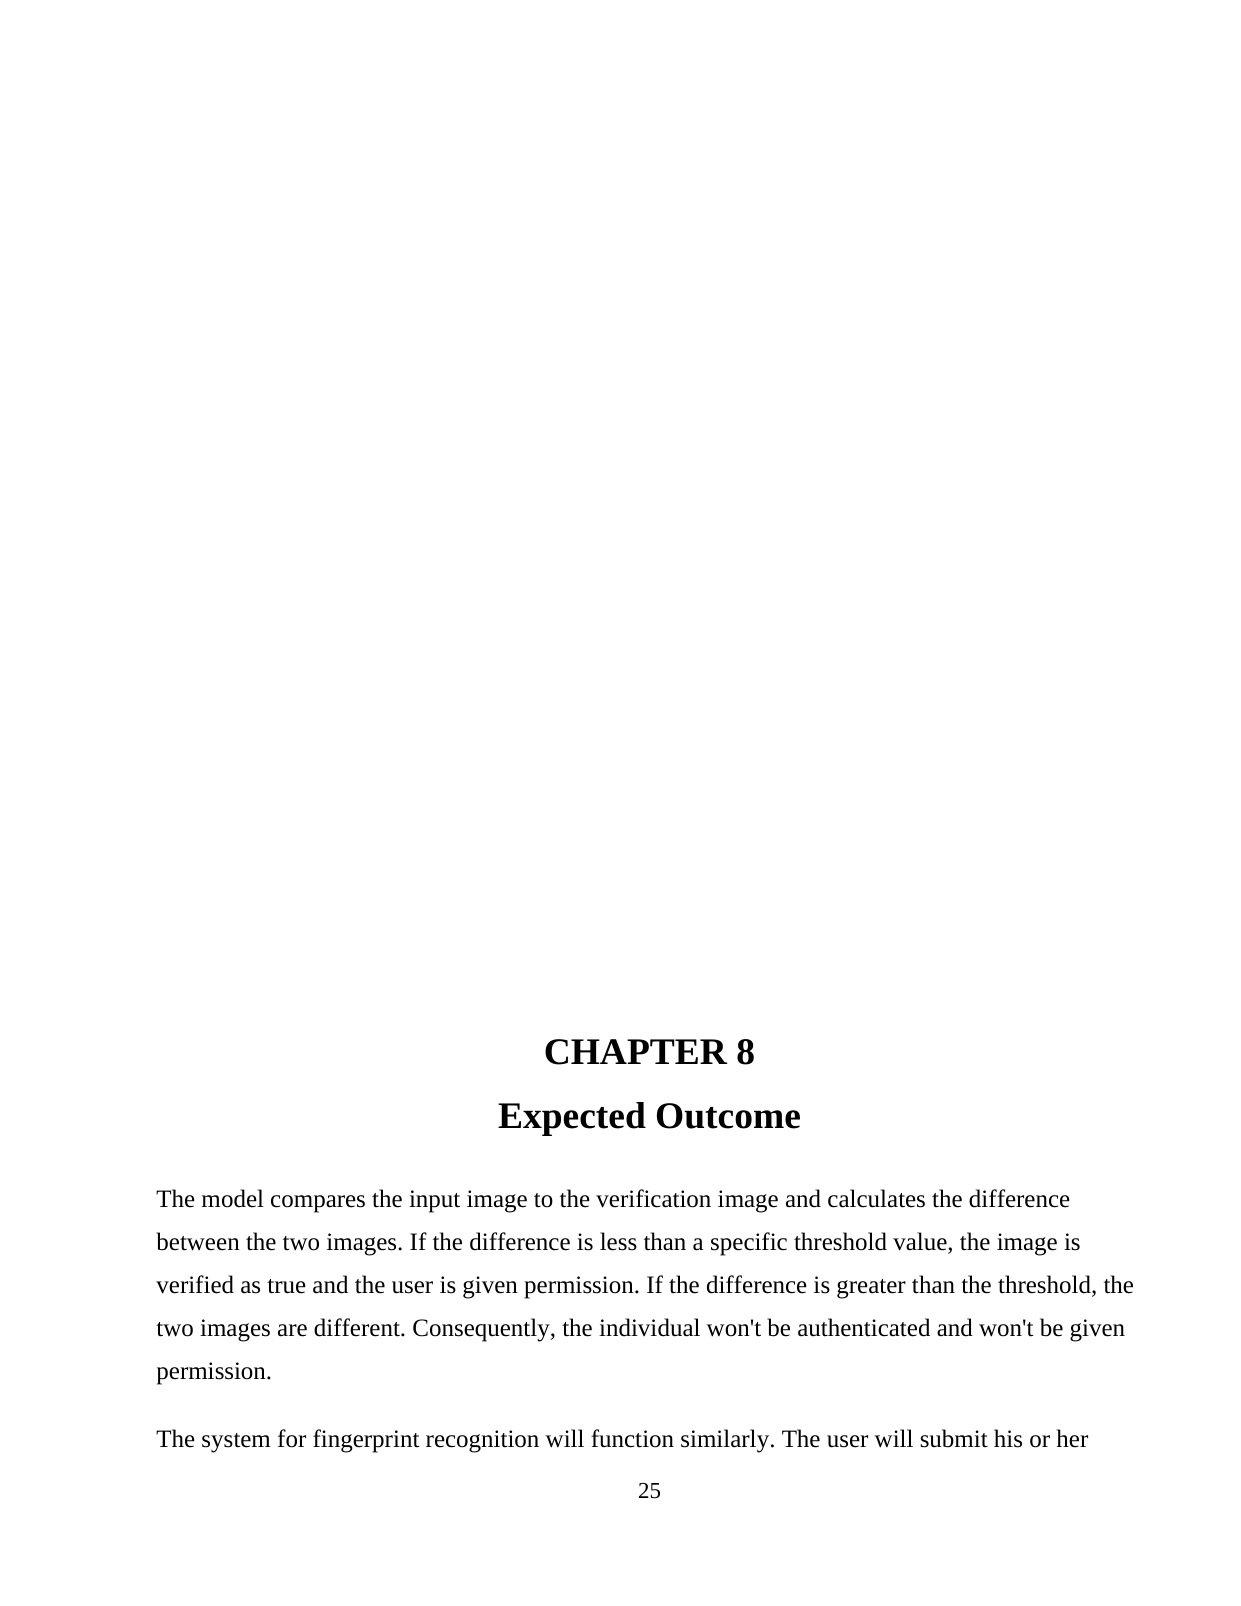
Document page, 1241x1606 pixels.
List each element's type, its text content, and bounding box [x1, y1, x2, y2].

text The model compares the input image to the verification image and calculates the difference between the two images. If the difference is less than a specific threshold value, the image is verified as true and the user is given permission. If the difference is greater than the threshold, the two images are different. Consequently, the individual won't be authenticated and won't be given permission. [156, 1184, 1142, 1385]
text Expected Outcome [156, 1094, 1142, 1137]
text CHAPTER 8 [156, 1029, 1142, 1072]
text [156, 1424, 1142, 1453]
